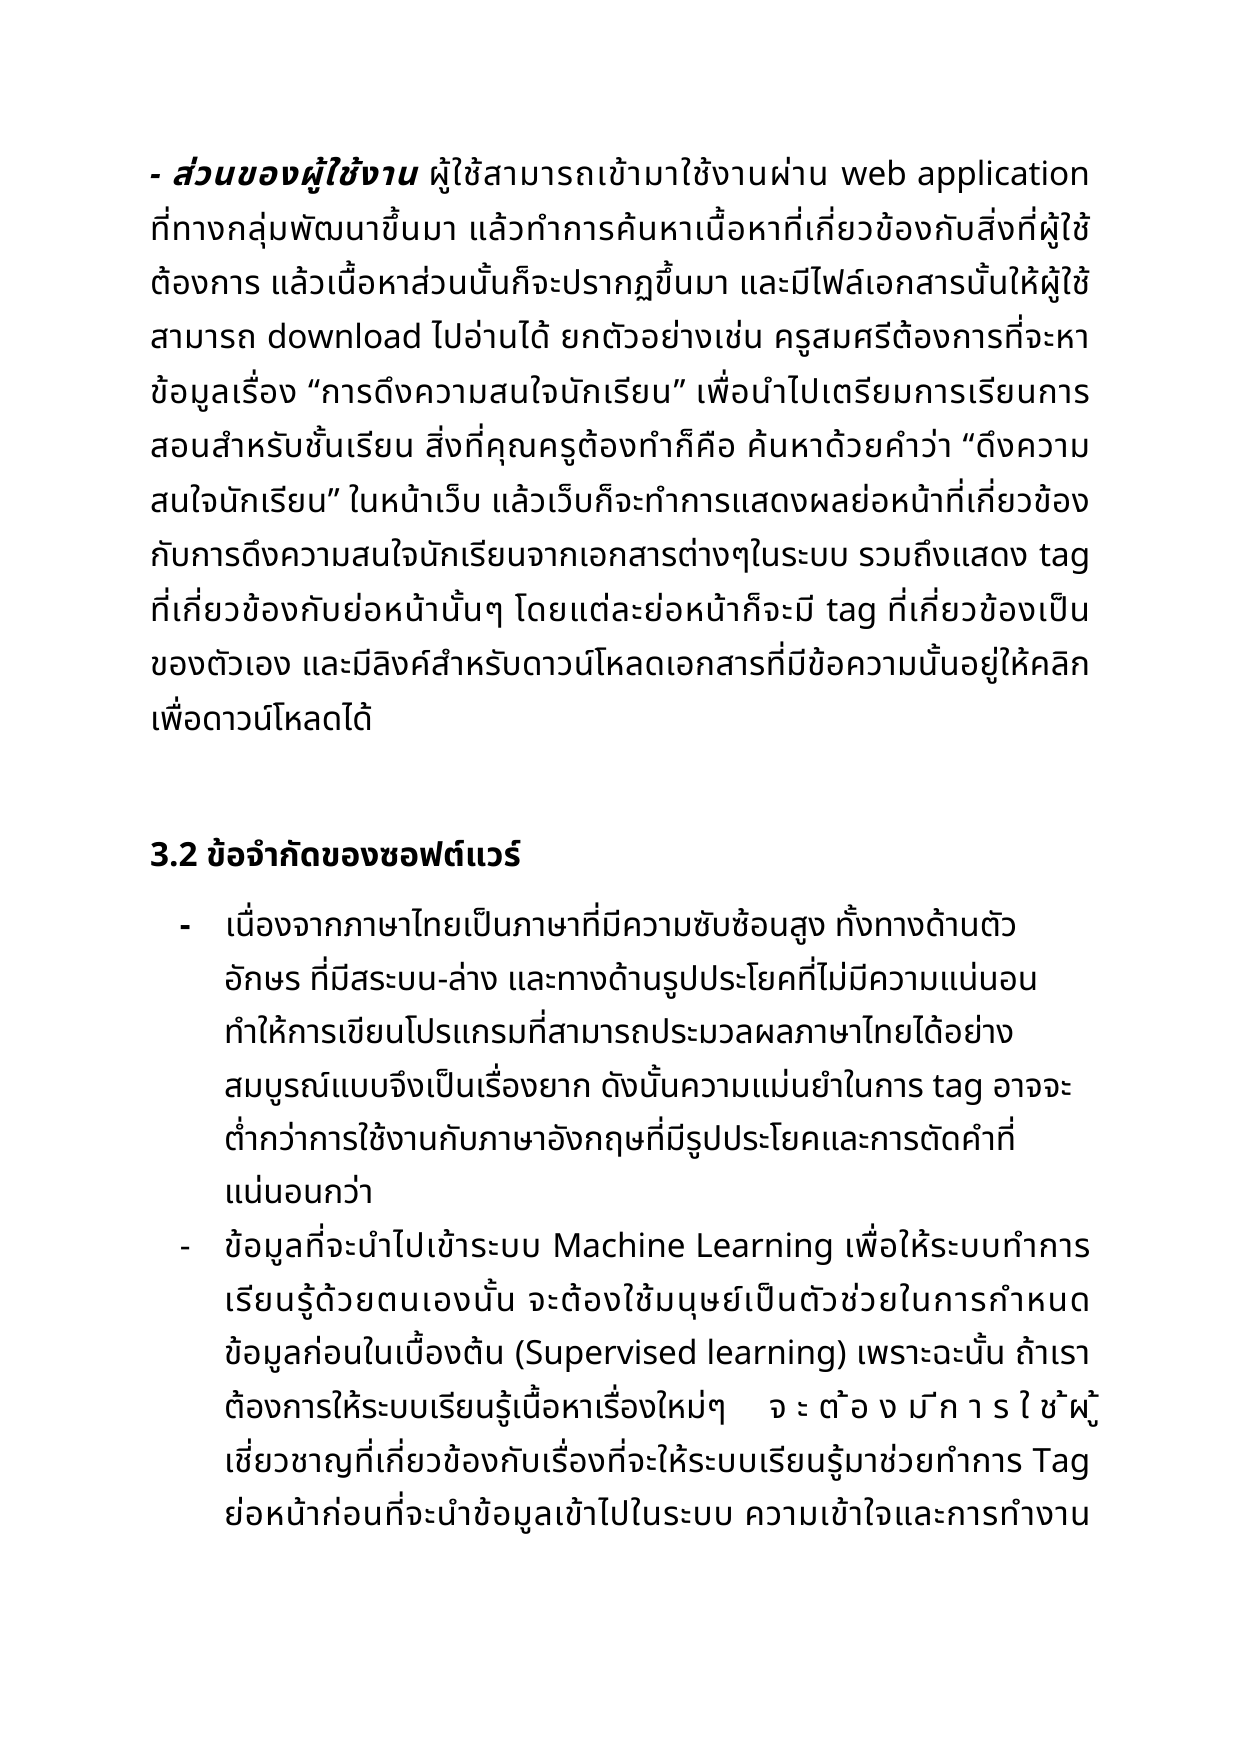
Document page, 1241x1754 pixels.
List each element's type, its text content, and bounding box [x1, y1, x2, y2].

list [179, 1222, 1090, 1540]
list เนื่องจากภาษาไทยเป็นภาษาที่มีความซับซ้อนสูง ทั้งทางด้านตัวอักษร ที่มีสระบน-ล่าง และทางด้านรูปประโยคที่ไม่มีความแน่นอน ทำให้การเขียนโปรแกรมที่สามารถประมวลผลภาษาไทยได้อย่างสมบูรณ์แบบจึงเป็นเรื่องยาก ดังนั้นความแม่นยำในการ tag อาจจะต่ำกว่าการใช้งานกับภาษาอังกฤษที่มีรูปประโยคและการตัดคำที่แน่นอนกว่า [179, 901, 1090, 1219]
text - ส่วนของผู้ใช้งาน ผู้ใช้สามารถเข้ามาใช้งานผ่าน web application ที่ทางกลุ่มพัฒนาขึ้นมา แล้วทำการค้นหาเนื้อหาที่เกี่ยวข้องกับสิ่งที่ผู้ใช้ต้องการ แล้วเนื้อหาส่วนนั้นก็จะปรากฏขึ้นมา และมีไฟล์เอกสารนั้นให้ผู้ใช้สามารถ download ไปอ่านได้ ยกตัวอย่างเช่น ครูสมศรีต้องการที่จะหาข้อมูลเรื่อง “การดึงความสนใจนักเรียน” เพื่อนำไปเตรียมการเรียนการสอนสำหรับชั้นเรียน สิ่งที่คุณครูต้องทำก็คือ ค้นหาด้วยคำว่า “ดึงความสนใจนักเรียน” ในหน้าเว็บ แล้วเว็บก็จะทำการแสดงผลย่อหน้าที่เกี่ยวข้องกับการดึงความสนใจนักเรียนจากเอกสารต่างๆในระบบ รวมถึงแสดง tag ที่เกี่ยวข้องกับย่อหน้านั้นๆ โดยแต่ละย่อหน้าก็จะมี tag ที่เกี่ยวข้องเป็นของตัวเอง และมีลิงค์สำหรับดาวน์โหลดเอกสารที่มีข้อความนั้นอยู่ให้คลิกเพื่อดาวน์โหลดได้ [150, 150, 1090, 745]
text 3.2 ข้อจำกัดของซอฟต์แวร์ [150, 830, 1090, 881]
